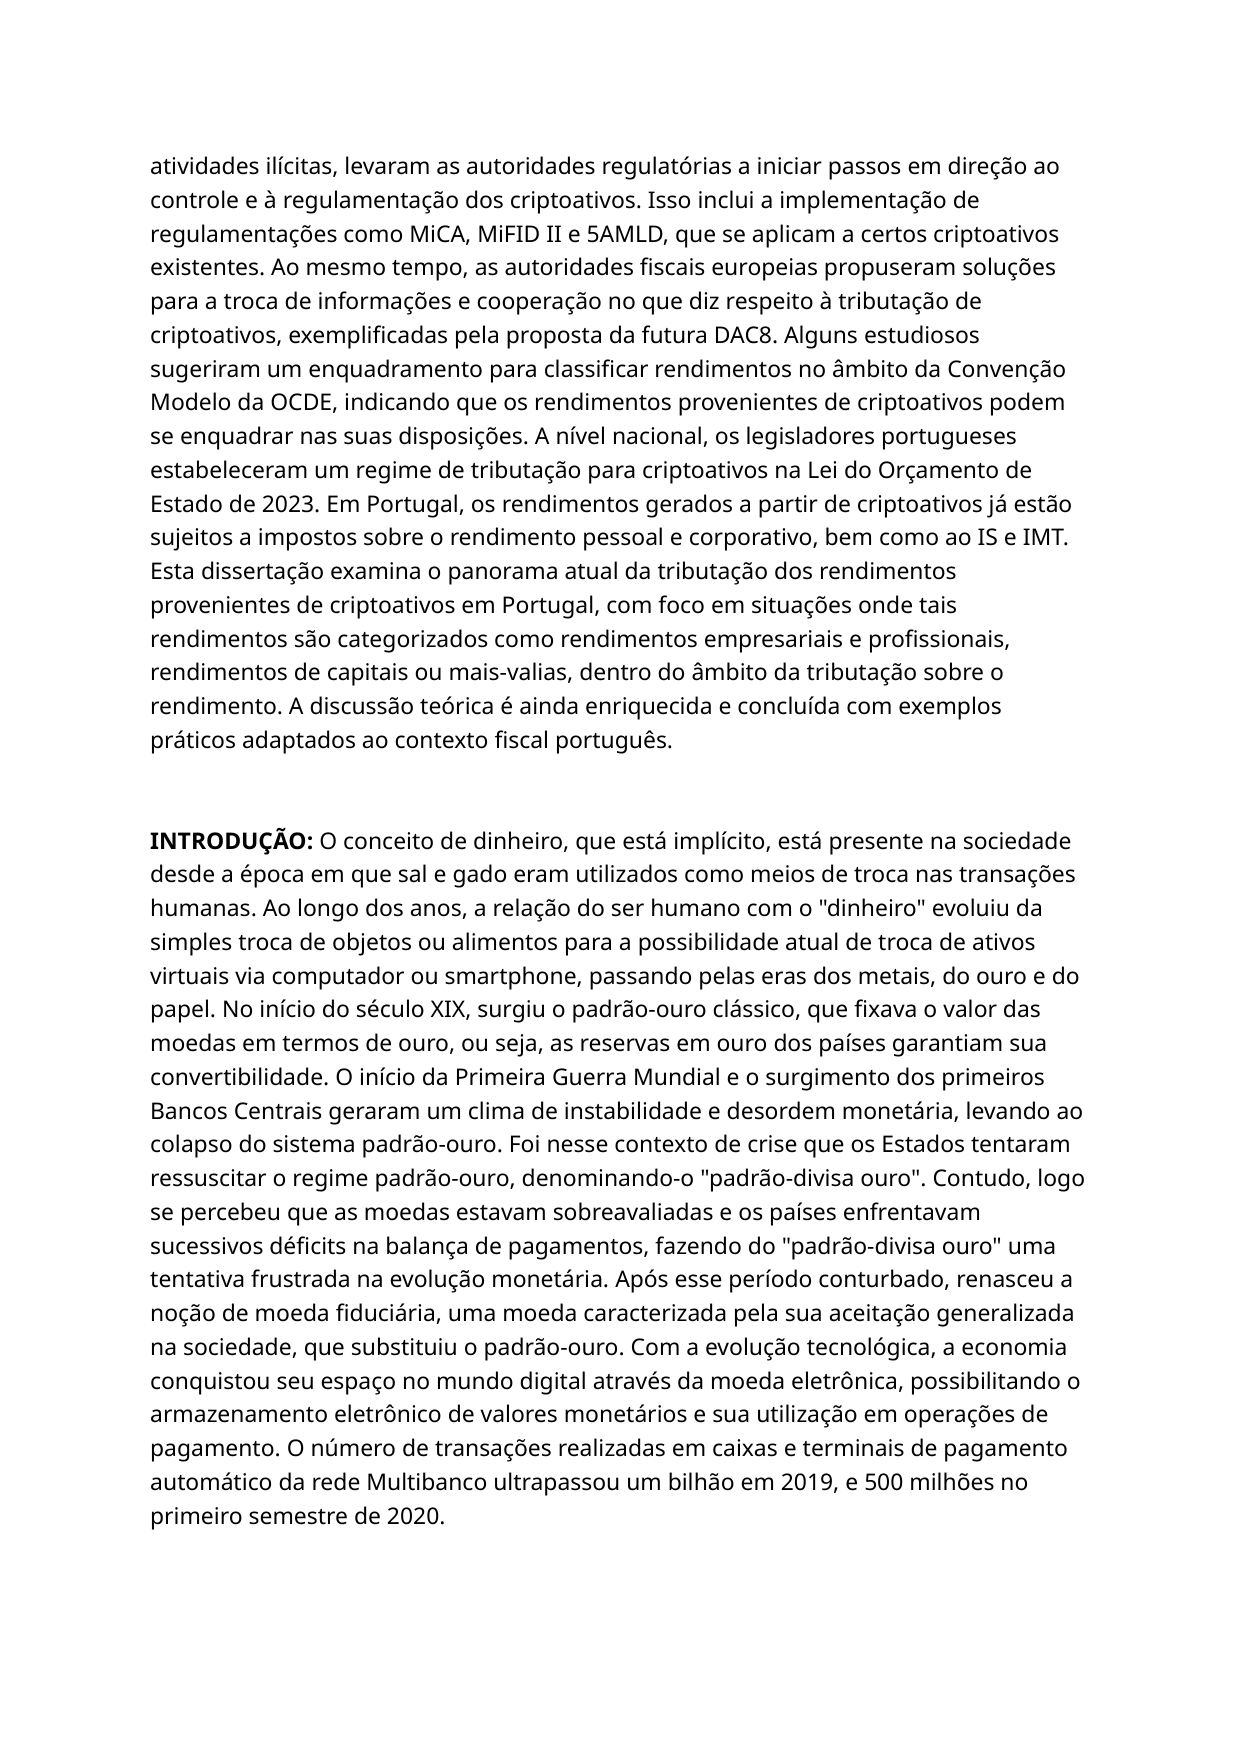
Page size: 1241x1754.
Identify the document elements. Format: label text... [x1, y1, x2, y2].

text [150, 150, 1090, 755]
text INTRODUÇÃO: O conceito de dinheiro, que está implícito, está presente na sociedade desde a época em que sal e gado eram utilizados como meios de troca nas transações humanas. Ao longo dos anos, a relação do ser humano com o "dinheiro" evoluiu da simples troca de objetos ou alimentos para a possibilidade atual de troca de ativos virtuais via computador ou smartphone, passando pelas eras dos metais, do ouro e do papel. No início do século XIX, surgiu o padrão-ouro clássico, que fixava o valor das moedas em termos de ouro, ou seja, as reservas em ouro dos países garantiam sua convertibilidade. O início da Primeira Guerra Mundial e o surgimento dos primeiros Bancos Centrais geraram um clima de instabilidade e desordem monetária, levando ao colapso do sistema padrão-ouro. Foi nesse contexto de crise que os Estados tentaram ressuscitar o regime padrão-ouro, denominando-o "padrão-divisa ouro". Contudo, logo se percebeu que as moedas estavam sobreavaliadas e os países enfrentavam sucessivos déficits na balança de pagamentos, fazendo do "padrão-divisa ouro" uma tentativa frustrada na evolução monetária. Após esse período conturbado, renasceu a noção de moeda fiduciária, uma moeda caracterizada pela sua aceitação generalizada na sociedade, que substituiu o padrão-ouro. Com a evolução tecnológica, a economia conquistou seu espaço no mundo digital através da moeda eletrônica, possibilitando o armazenamento eletrônico de valores monetários e sua utilização em operações de pagamento. O número de transações realizadas em caixas e terminais de pagamento automático da rede Multibanco ultrapassou um bilhão em 2019, e 500 milhões no primeiro semestre de 2020. [150, 824, 1090, 1531]
